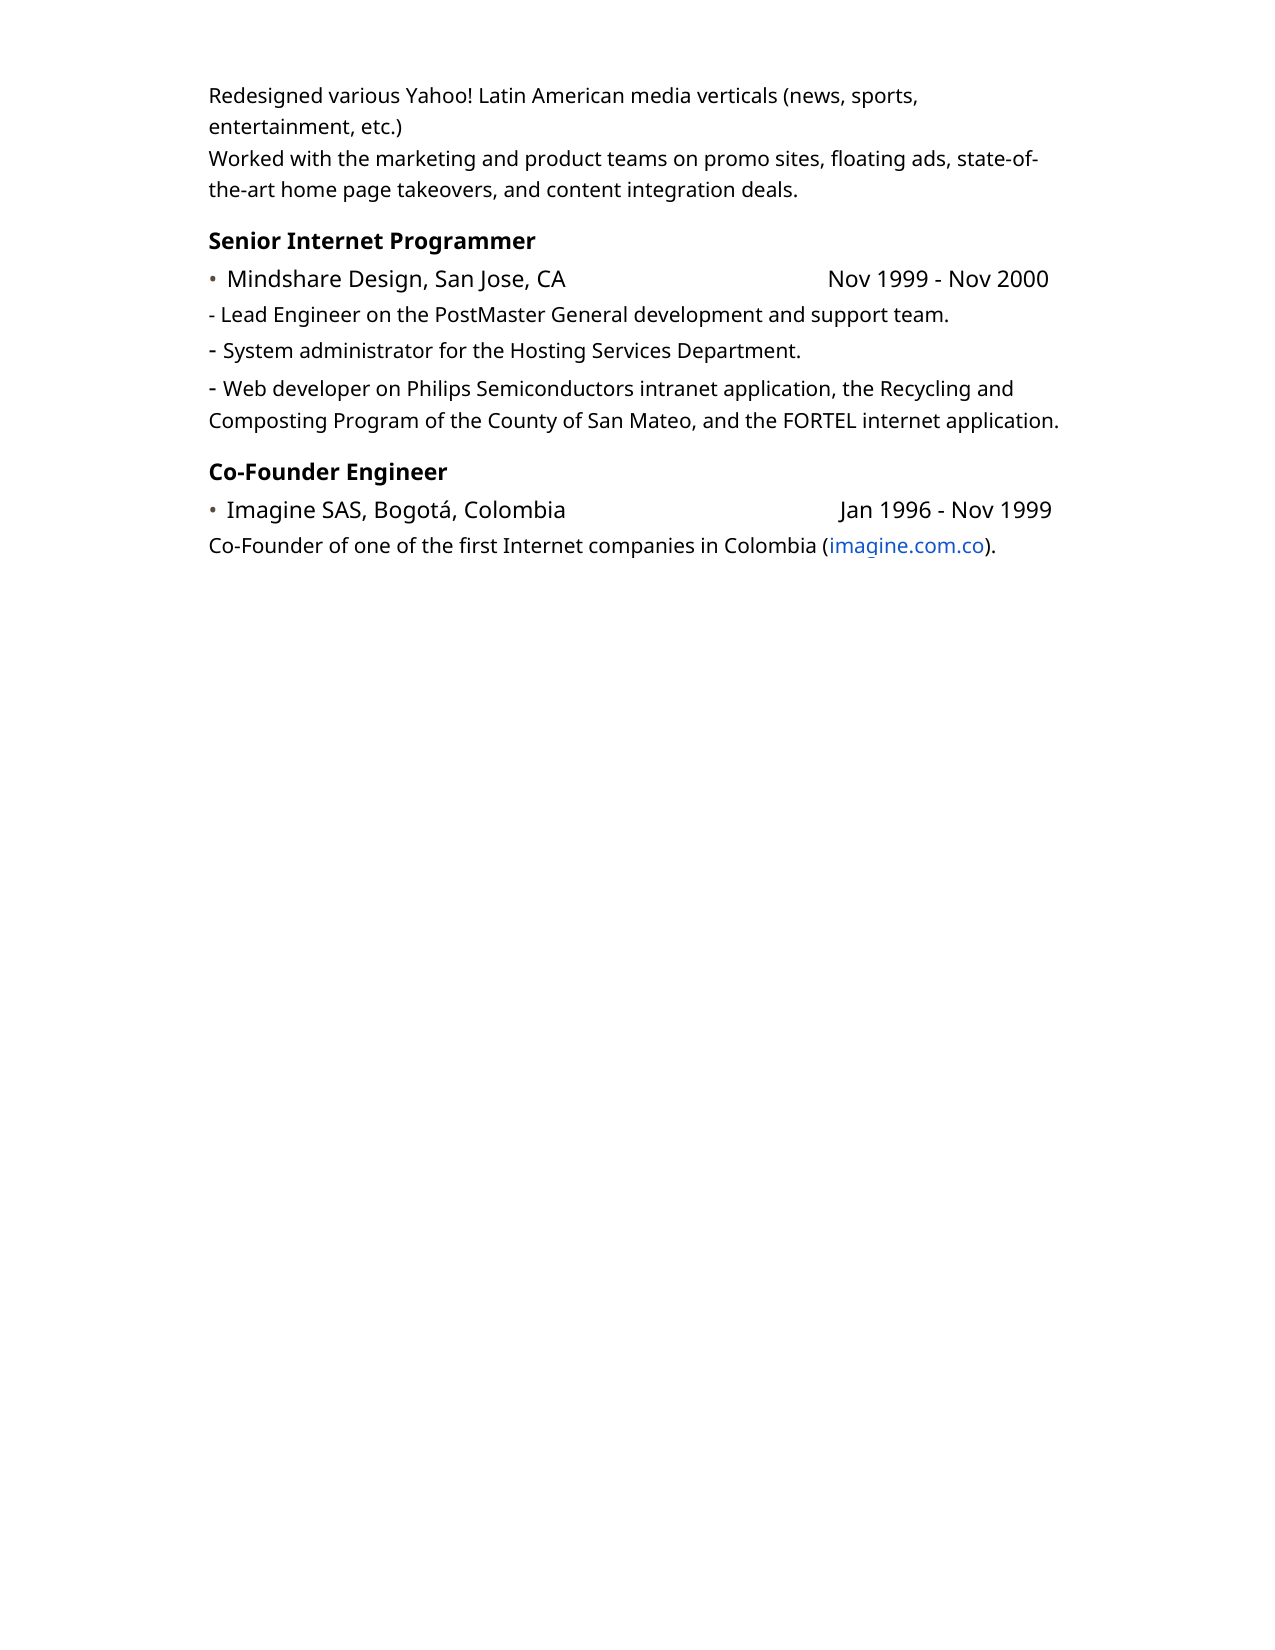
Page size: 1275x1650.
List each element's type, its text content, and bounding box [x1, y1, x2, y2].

subtitle Imagine SAS, Bogotá, Colombia Jan 1996 - Nov 1999 [208, 493, 1067, 525]
text Redesigned various Yahoo! Latin American media verticals (news, sports, entertainment, etc.) Worked with the marketing and product teams on promo sites, floating ads, state-of-the-art home page takeovers, and content integration deals. [208, 81, 1067, 203]
subtitle Co-Founder Engineer [208, 456, 1067, 487]
subtitle Senior Internet Programmer [208, 225, 1067, 256]
text - Lead Engineer on the PostMaster General development and support team. - System administrator for the Hosting Services Department. - Web developer on Philips Semiconductors intranet application, the Recycling and Composting Program of the County of San Mateo, and the FORTEL internet application. [208, 300, 1067, 434]
text Co-Founder of one of the first Internet companies in Colombia (imagine.com.co). [208, 531, 1067, 559]
subtitle Mindshare Design, San Jose, CA Nov 1999 - Nov 2000 [208, 262, 1067, 294]
